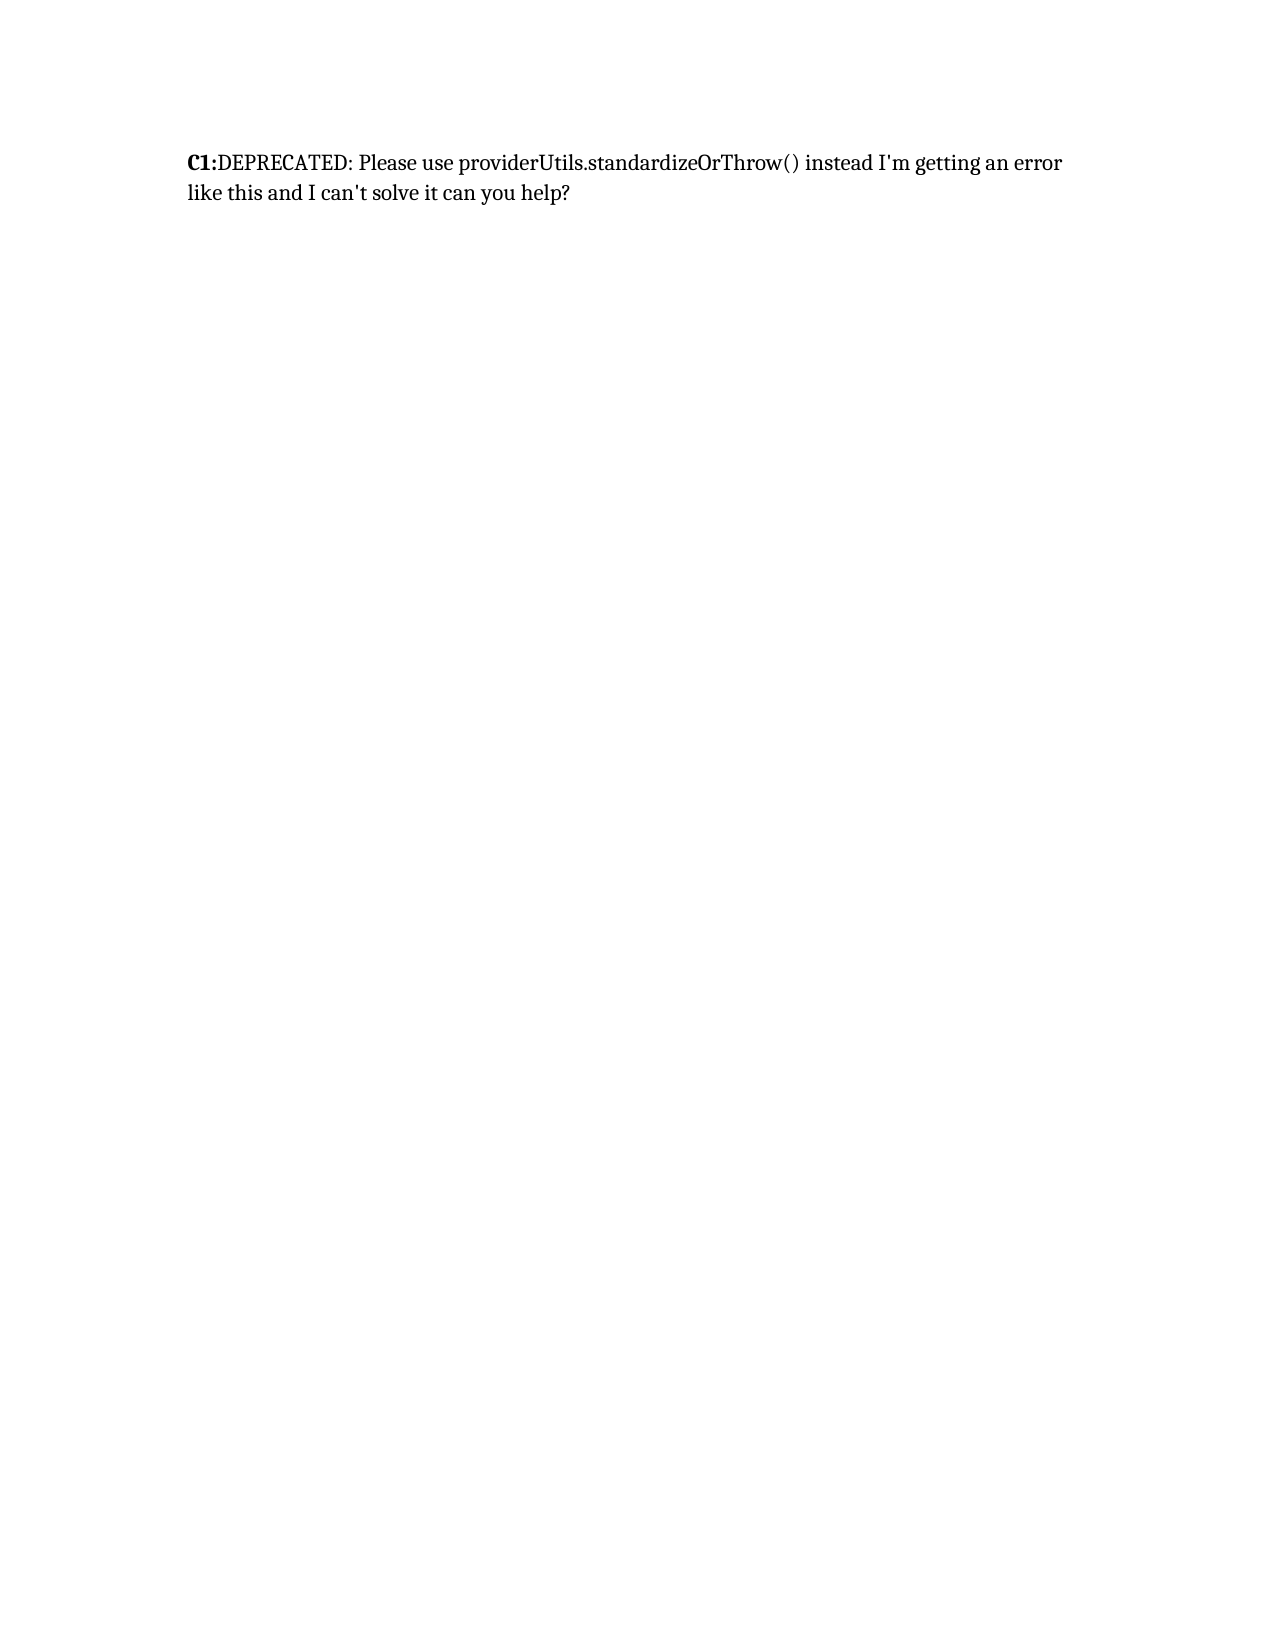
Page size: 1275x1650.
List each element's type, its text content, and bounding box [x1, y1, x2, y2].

text C1:DEPRECATED: Please use providerUtils.standardizeOrThrow() instead I'm getting an error like this and I can't solve it can you help? [187, 150, 1087, 207]
